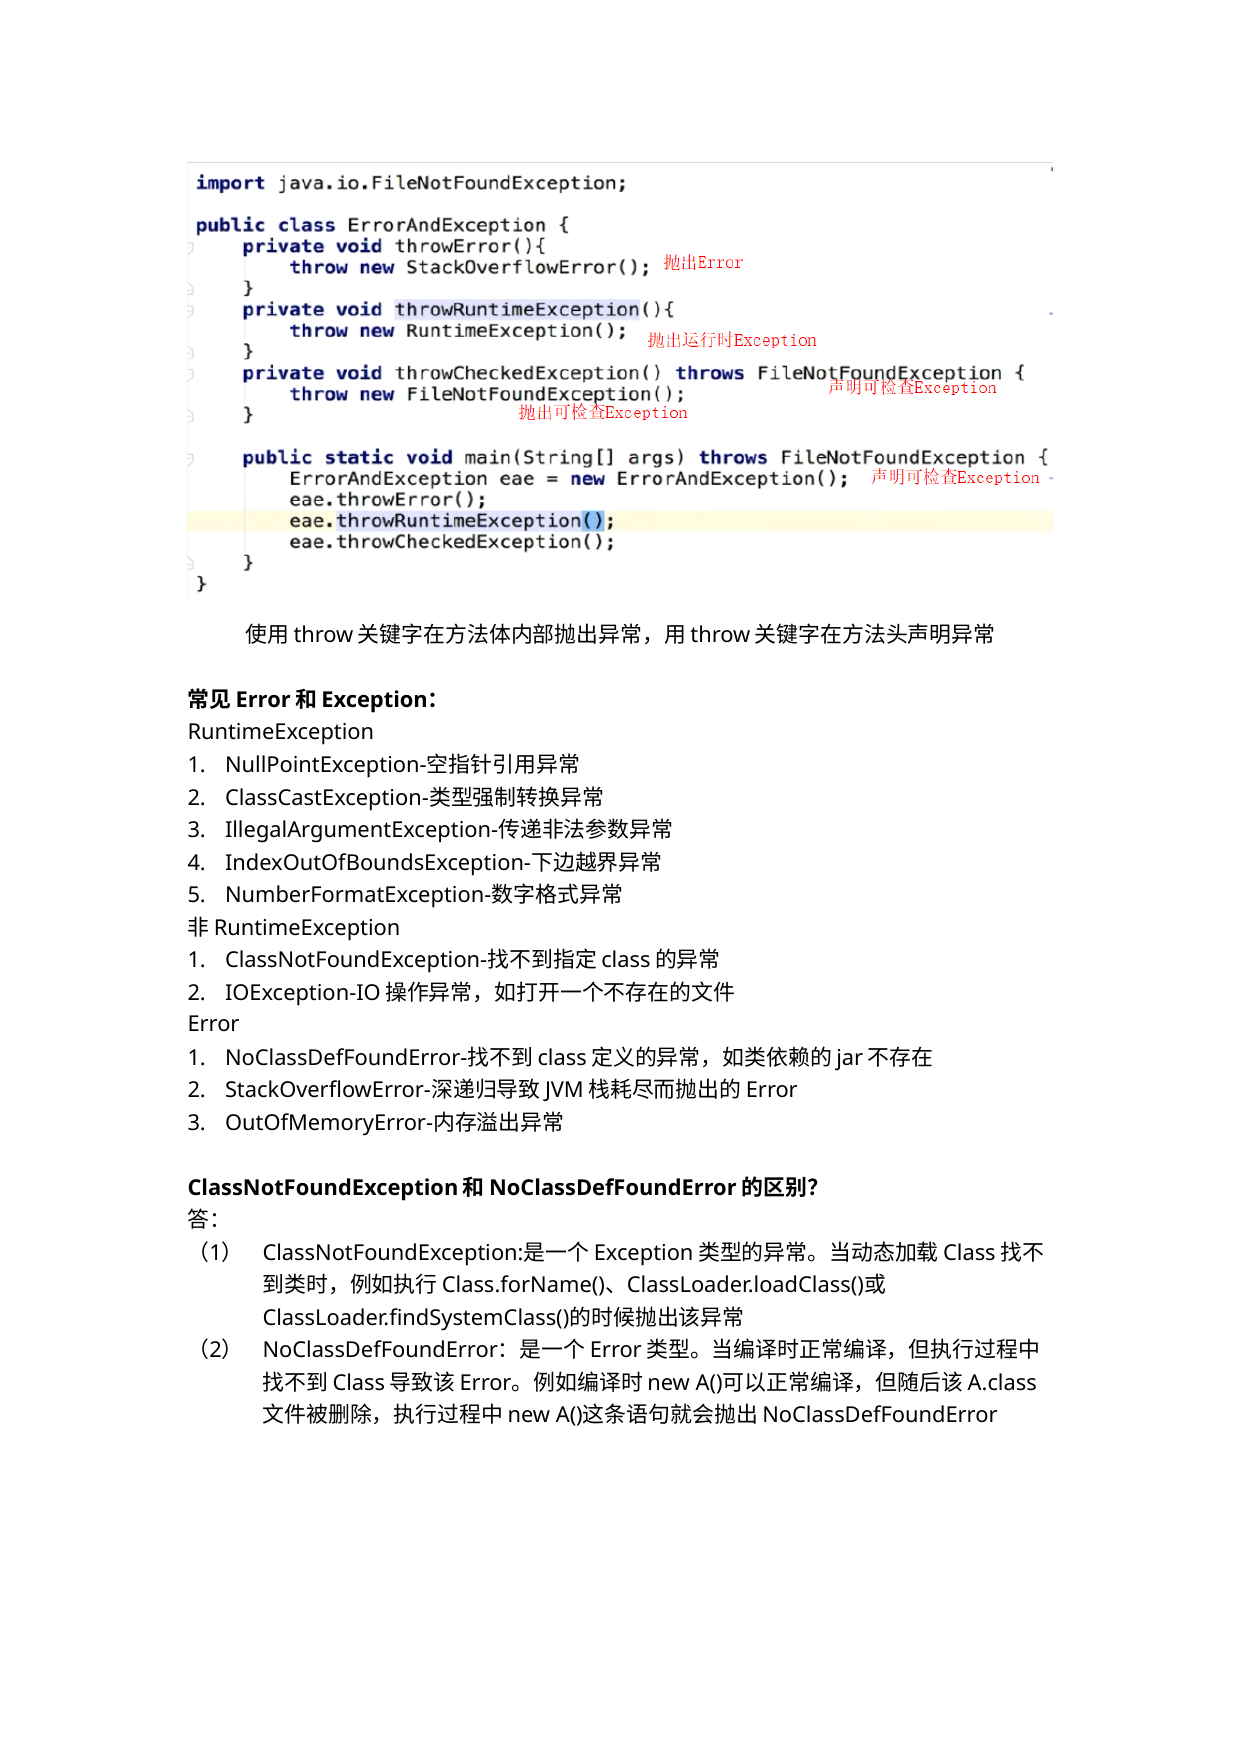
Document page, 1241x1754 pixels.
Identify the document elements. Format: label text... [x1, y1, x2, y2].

text Error [187, 1007, 1053, 1039]
text ClassNotFoundException和NoClassDefFoundError的区别？ [187, 1169, 1053, 1202]
picture [187, 162, 1053, 599]
list IllegalArgumentException-传递非法参数异常 [187, 812, 1053, 844]
text 使用throw关键字在方法体内部抛出异常，用throw关键字在方法头声明异常 [187, 617, 1053, 649]
list ClassCastException-类型强制转换异常 [187, 779, 1053, 812]
text 答： [187, 1202, 1053, 1234]
list OutOfMemoryError-内存溢出异常 [187, 1104, 1053, 1137]
list IndexOutOfBoundsException-下边越界异常 [187, 844, 1053, 877]
list ClassNotFoundException:是一个Exception类型的异常。当动态加载Class找不到类时，例如执行Class.forName()、ClassLoader.loadClass()或ClassLoader.findSystemClass()的时候抛出该异常 [187, 1234, 1053, 1332]
list StackOverflowError-深递归导致JVM栈耗尽而抛出的Error [187, 1072, 1053, 1104]
list NumberFormatException-数字格式异常 [187, 877, 1053, 909]
list NoClassDefFoundError：是一个Error类型。当编译时正常编译，但执行过程中找不到Class导致该Error。例如编译时new A()可以正常编译，但随后该A.class文件被删除，执行过程中new A()这条语句就会抛出NoClassDefFoundError [187, 1332, 1053, 1429]
text RuntimeException [187, 714, 1053, 747]
list NullPointException-空指针引用异常 [187, 747, 1053, 779]
list NoClassDefFoundError-找不到class定义的异常，如类依赖的jar不存在 [187, 1039, 1053, 1072]
text 非RuntimeException [187, 909, 1053, 942]
list IOException-IO操作异常，如打开一个不存在的文件 [187, 974, 1053, 1007]
text 常见Error和Exception： [187, 682, 1053, 714]
list ClassNotFoundException-找不到指定class的异常 [187, 942, 1053, 974]
